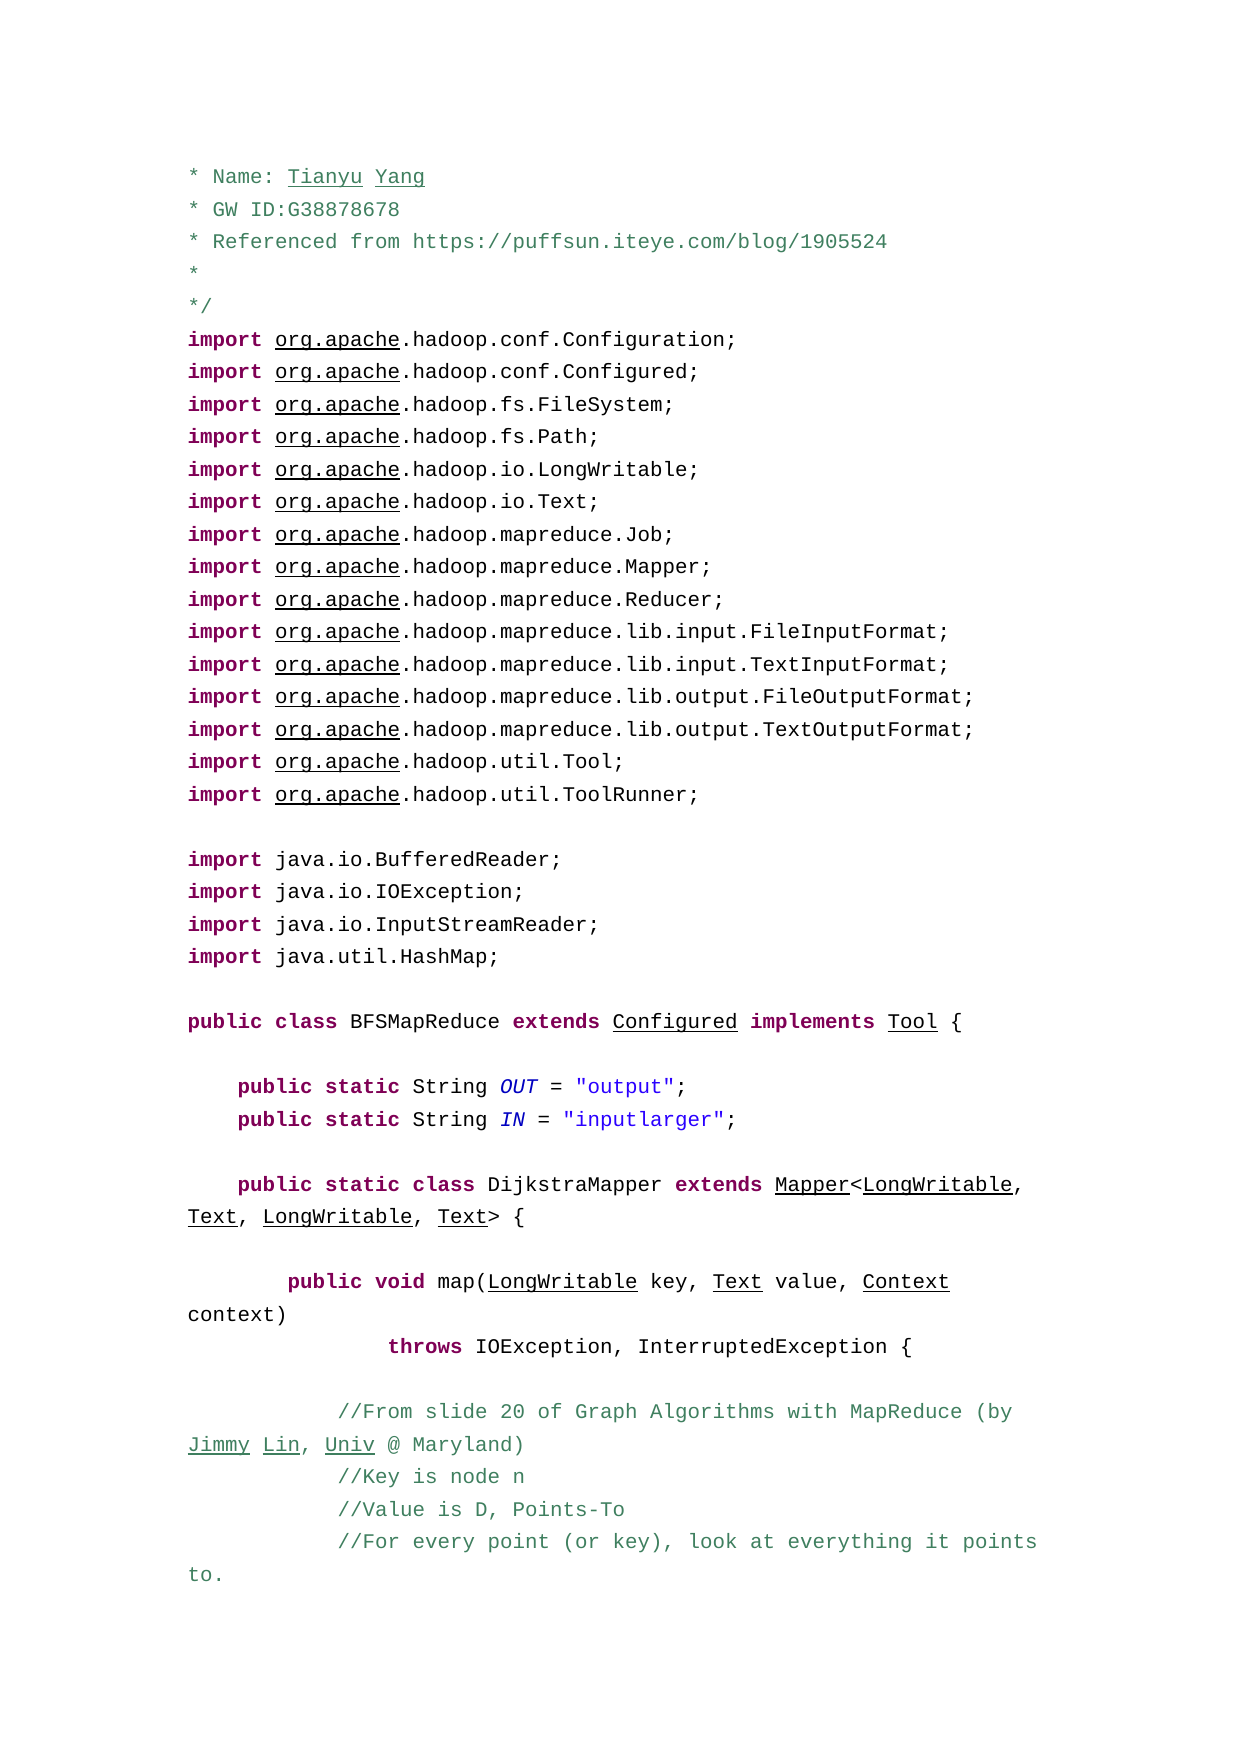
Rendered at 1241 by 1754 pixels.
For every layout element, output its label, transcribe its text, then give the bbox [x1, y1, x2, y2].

text import org.apache.hadoop.fs.Path; [187, 422, 1053, 454]
text import org.apache.hadoop.io.LongWritable; [187, 454, 1053, 487]
text public class BFSMapReduce extends Configured implements Tool { [187, 1007, 1053, 1039]
text //For every point (or key), look at everything it points to. [187, 1527, 1053, 1592]
text * GW ID:G38878678 [187, 194, 1053, 227]
text import org.apache.hadoop.fs.FileSystem; [187, 389, 1053, 422]
text public void map(LongWritable key, Text value, Context context) [187, 1267, 1053, 1332]
text import org.apache.hadoop.conf.Configuration; [187, 324, 1053, 357]
text import java.io.IOException; [187, 877, 1053, 909]
text import org.apache.hadoop.mapreduce.Job; [187, 519, 1053, 552]
text public static class DijkstraMapper extends Mapper<LongWritable, Text, LongWritable, Text> { [187, 1169, 1053, 1234]
text public static String IN = "inputlarger"; [187, 1104, 1053, 1137]
text //From slide 20 of Graph Algorithms with MapReduce (by Jimmy Lin, Univ @ Maryland) [187, 1397, 1053, 1462]
text import java.util.HashMap; [187, 942, 1053, 974]
text import org.apache.hadoop.util.ToolRunner; [187, 779, 1053, 812]
text import org.apache.hadoop.mapreduce.Mapper; [187, 552, 1053, 584]
text import org.apache.hadoop.mapreduce.lib.input.FileInputFormat; [187, 617, 1053, 649]
text * [187, 259, 1053, 292]
text import org.apache.hadoop.util.Tool; [187, 747, 1053, 779]
text import org.apache.hadoop.conf.Configured; [187, 357, 1053, 389]
text throws IOException, InterruptedException { [187, 1332, 1053, 1364]
text import java.io.InputStreamReader; [187, 909, 1053, 942]
text import org.apache.hadoop.mapreduce.lib.output.TextOutputFormat; [187, 714, 1053, 747]
text * Referenced from https://puffsun.iteye.com/blog/1905524 [187, 227, 1053, 259]
text public static String OUT = "output"; [187, 1072, 1053, 1104]
text //Value is D, Points-To [187, 1494, 1053, 1527]
text import org.apache.hadoop.mapreduce.lib.output.FileOutputFormat; [187, 682, 1053, 714]
text //Key is node n [187, 1462, 1053, 1494]
text import java.io.BufferedReader; [187, 844, 1053, 877]
text * Name: Tianyu Yang [187, 162, 1053, 194]
text */ [187, 292, 1053, 324]
text import org.apache.hadoop.mapreduce.lib.input.TextInputFormat; [187, 649, 1053, 682]
text import org.apache.hadoop.io.Text; [187, 487, 1053, 519]
text import org.apache.hadoop.mapreduce.Reducer; [187, 584, 1053, 617]
